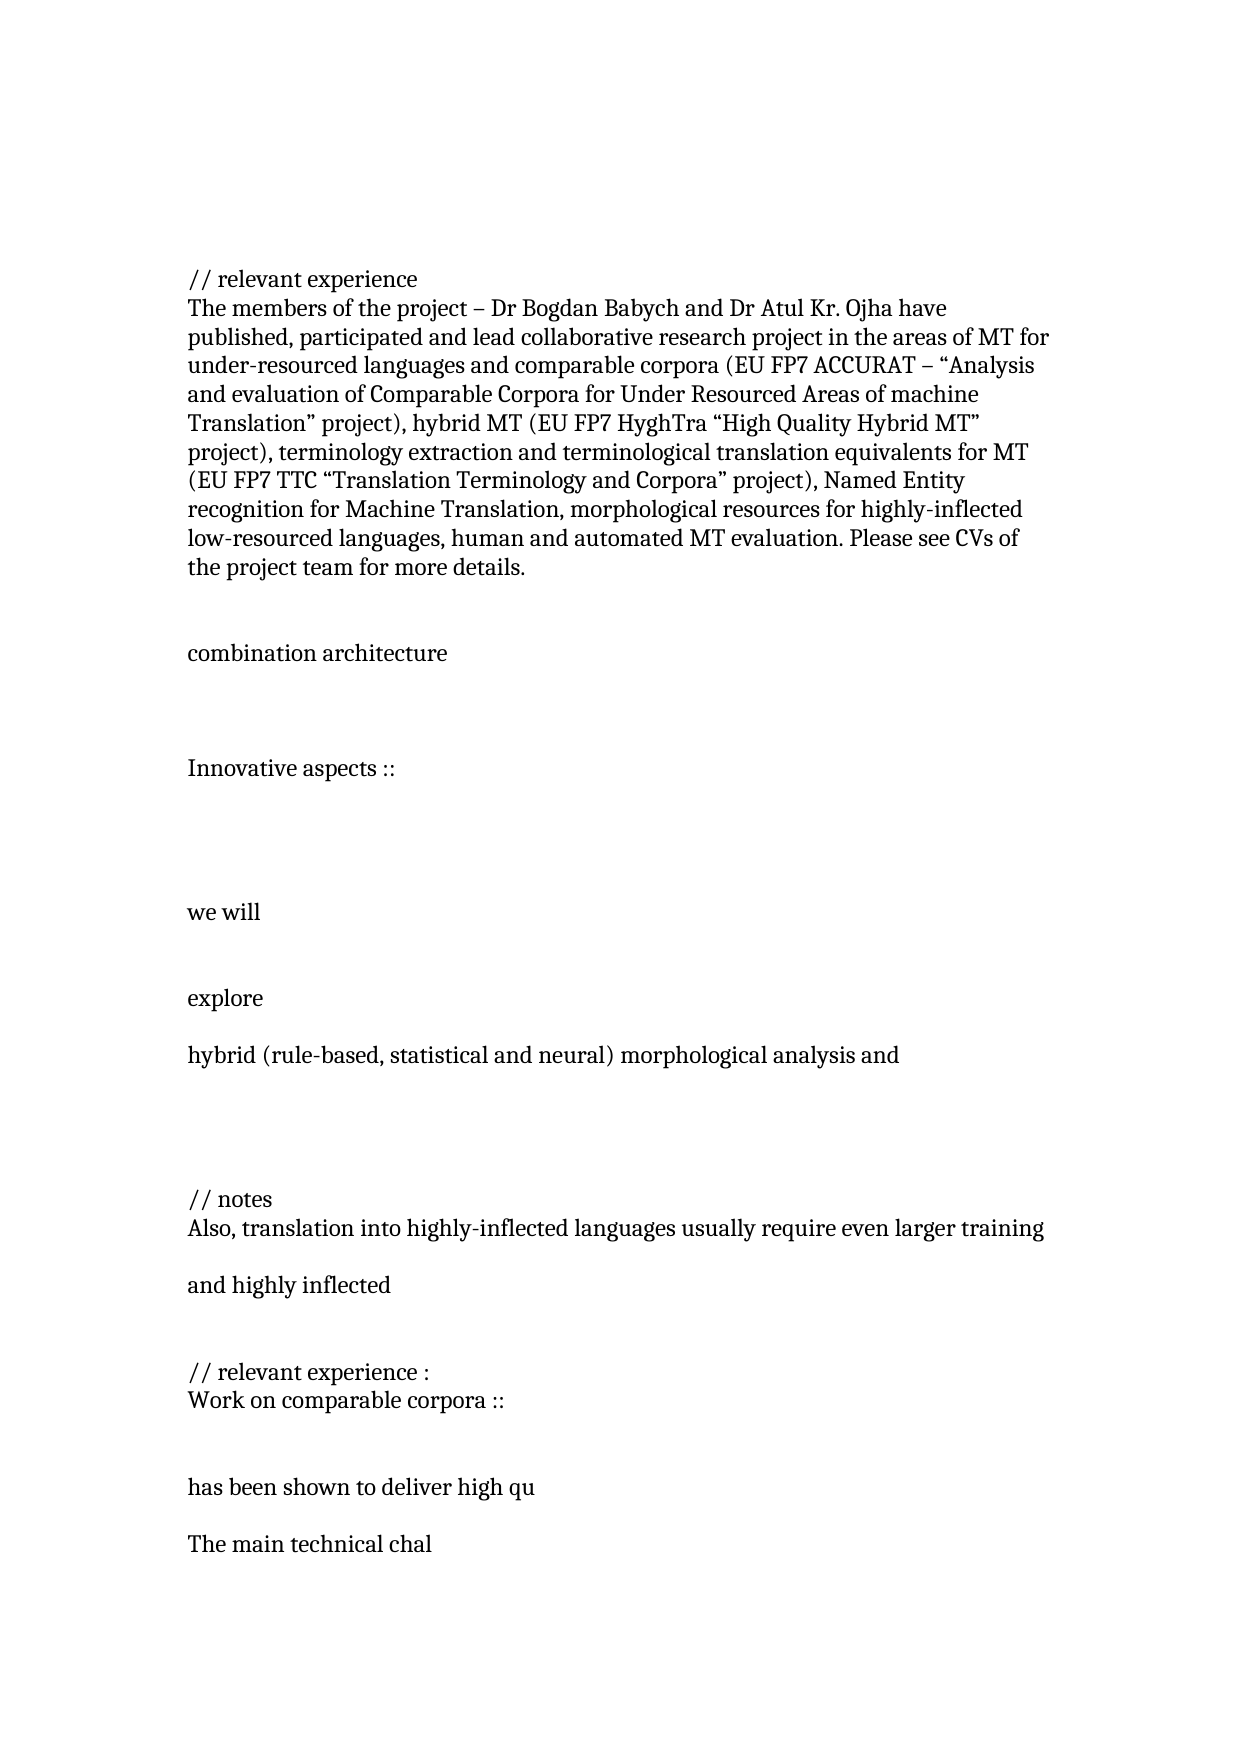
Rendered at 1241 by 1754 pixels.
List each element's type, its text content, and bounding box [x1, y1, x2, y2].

text The members of the project – Dr Bogdan Babych and Dr Atul Kr. Ojha have published, participated and lead collaborative research project in the areas of MT for under-resourced languages and comparable corpora (EU FP7 ACCURAT – “Analysis and evaluation of Comparable Corpora for Under Resourced Areas of machine Translation” project), hybrid MT (EU FP7 HyghTra “High Quality Hybrid MT” project), terminology extraction and terminological translation equivalents for MT (EU FP7 TTC “Translation Terminology and Corpora” project), Named Entity recognition for Machine Translation, morphological resources for highly-inflected low-resourced languages, human and automated MT evaluation. Please see CVs of the project team for more details. [187, 294, 1053, 581]
text combination architecture [187, 639, 1053, 667]
text Innovative aspects :: [187, 754, 1053, 782]
text explore [187, 984, 1053, 1012]
text Work on comparable corpora :: [187, 1386, 1053, 1415]
text we will [187, 897, 1053, 926]
text Also, translation into highly-inflected languages usually require even larger training [187, 1214, 1053, 1242]
text The main technical chal [187, 1530, 1053, 1559]
text // relevant experience : [187, 1357, 1053, 1386]
text and highly inflected [187, 1271, 1053, 1300]
text hybrid (rule-based, statistical and neural) morphological analysis and [187, 1041, 1053, 1070]
text has been shown to deliver high qu [187, 1472, 1053, 1501]
text // relevant experience [187, 265, 1053, 294]
text // notes [187, 1185, 1053, 1214]
